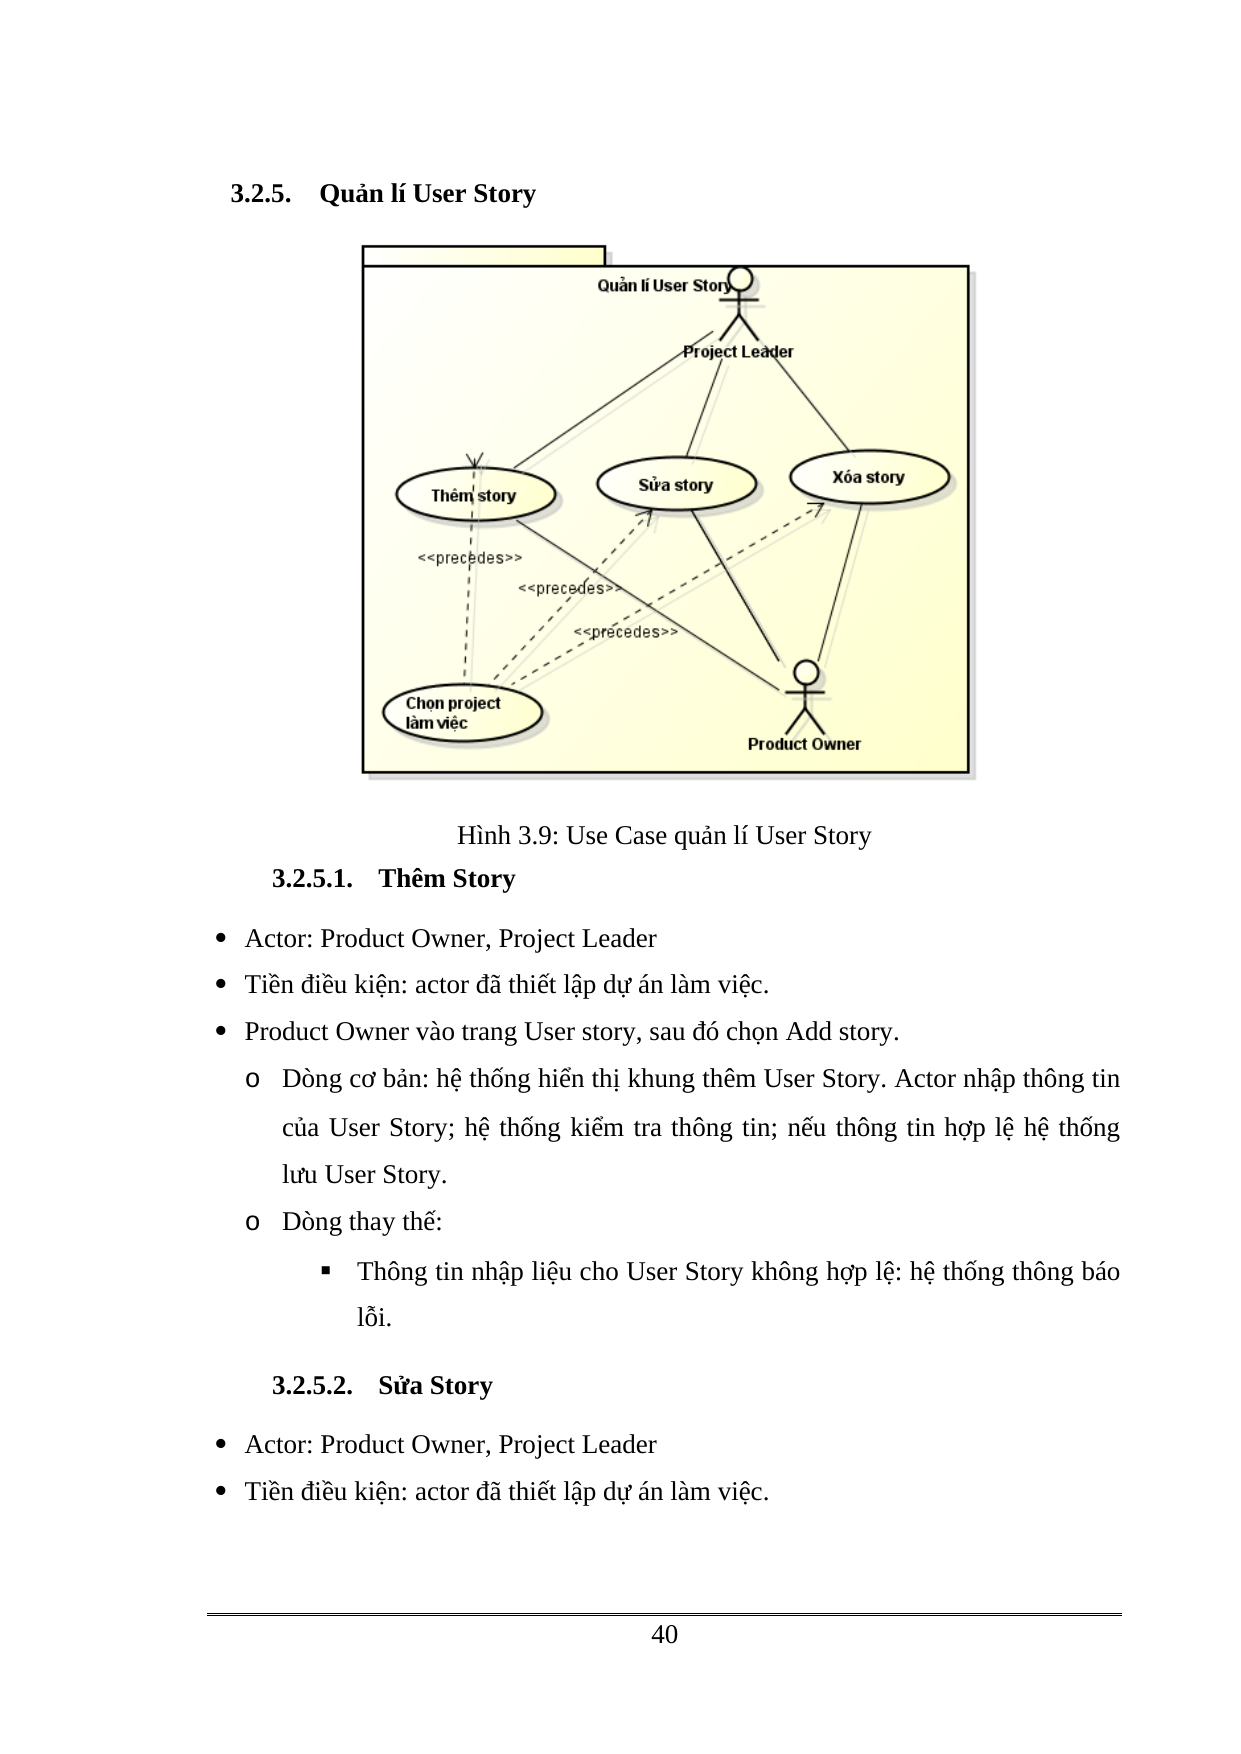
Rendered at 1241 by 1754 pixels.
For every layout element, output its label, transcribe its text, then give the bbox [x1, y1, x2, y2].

list Actor: Product Owner, Project Leader [216, 1428, 1122, 1459]
subtitle Sửa Story [272, 1369, 1122, 1400]
list Tiền điều kiện: actor đã thiết lập dự án làm việc. [216, 968, 1122, 1000]
list Dòng cơ bản: hệ thống hiển thị khung thêm User Story. Actor nhập thông tin của User Story; hệ thống kiểm tra thông tin; nếu thông tin hợp lệ hệ thống lưu User Story. [244, 1062, 1122, 1189]
list Tiền điều kiện: actor đã thiết lập dự án làm việc. [216, 1475, 1122, 1506]
list Thông tin nhập liệu cho User Story không hợp lệ: hệ thống thông báo lỗi. [319, 1255, 1122, 1333]
subtitle Quản lí User Story [230, 177, 1122, 208]
subtitle Thêm Story [272, 862, 1122, 894]
picture [346, 236, 983, 791]
list Product Owner vào trang User story, sau đó chọn Add story. [216, 1015, 1122, 1047]
list Actor: Product Owner, Project Leader [216, 922, 1122, 953]
list Dòng thay thế: [244, 1204, 1122, 1238]
